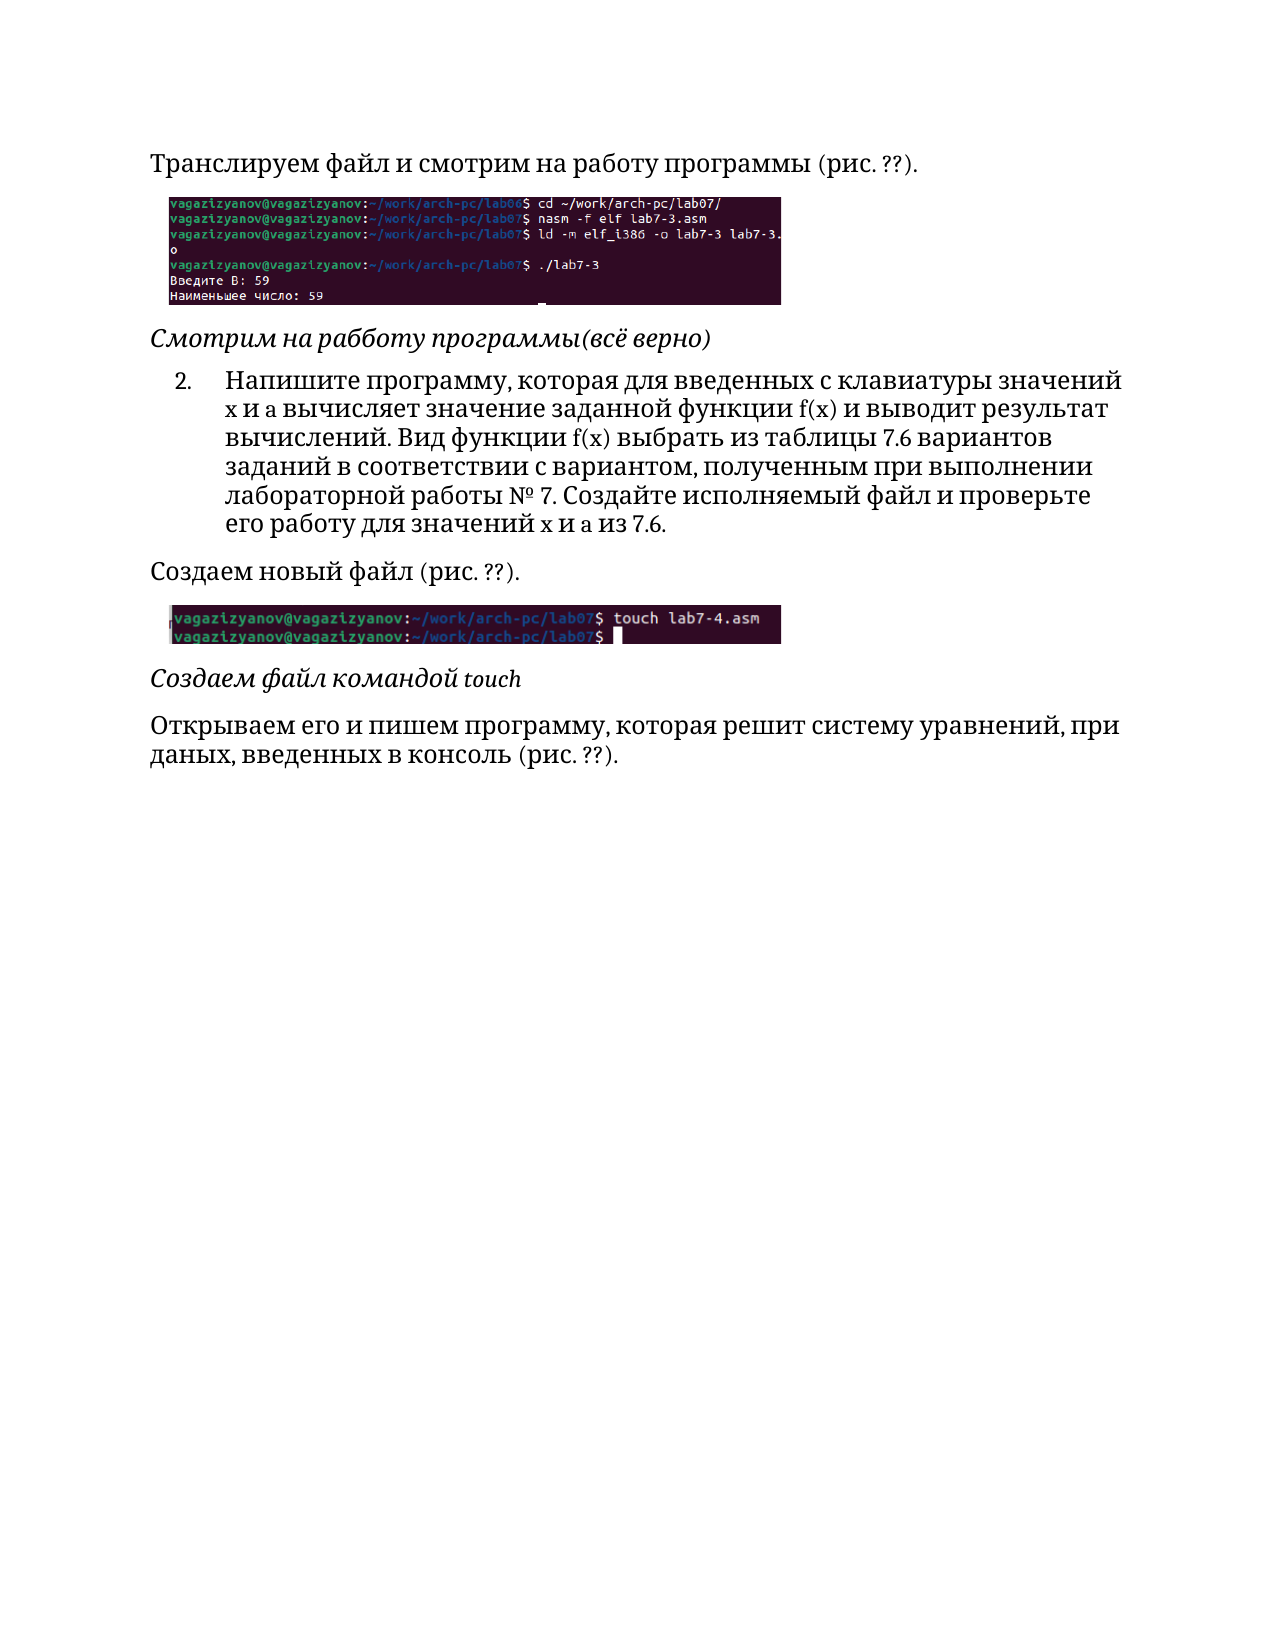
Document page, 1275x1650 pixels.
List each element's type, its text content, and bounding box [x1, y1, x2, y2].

picture [168, 605, 782, 644]
text Создаем новый файл (рис. ??). [150, 558, 1125, 587]
list Напишите программу, которая для введенных с клавиатуры значений x и a вычисляет значение заданной функции f(x) и выводит результат вычислений. Вид функции f(x) выбрать из таблицы 7.6 вариантов заданий в соответствии с вариантом, полученным при выполнении лабораторной работы № 7. Создайте исполняемый файл и проверьте его работу для значений x и a из 7.6. [175, 367, 1125, 539]
text Транслируем файл и смотрим на работу программы (рис. ??). [150, 150, 1125, 179]
picture [168, 197, 782, 305]
text Создаем файл командой touch [150, 665, 1125, 693]
text Открываем его и пишем программу, которая решит систему уравнений, при даных, введенных в консоль (рис. ??). [150, 712, 1125, 770]
text Смотрим на рабботу программы(всё верно) [150, 325, 1125, 354]
